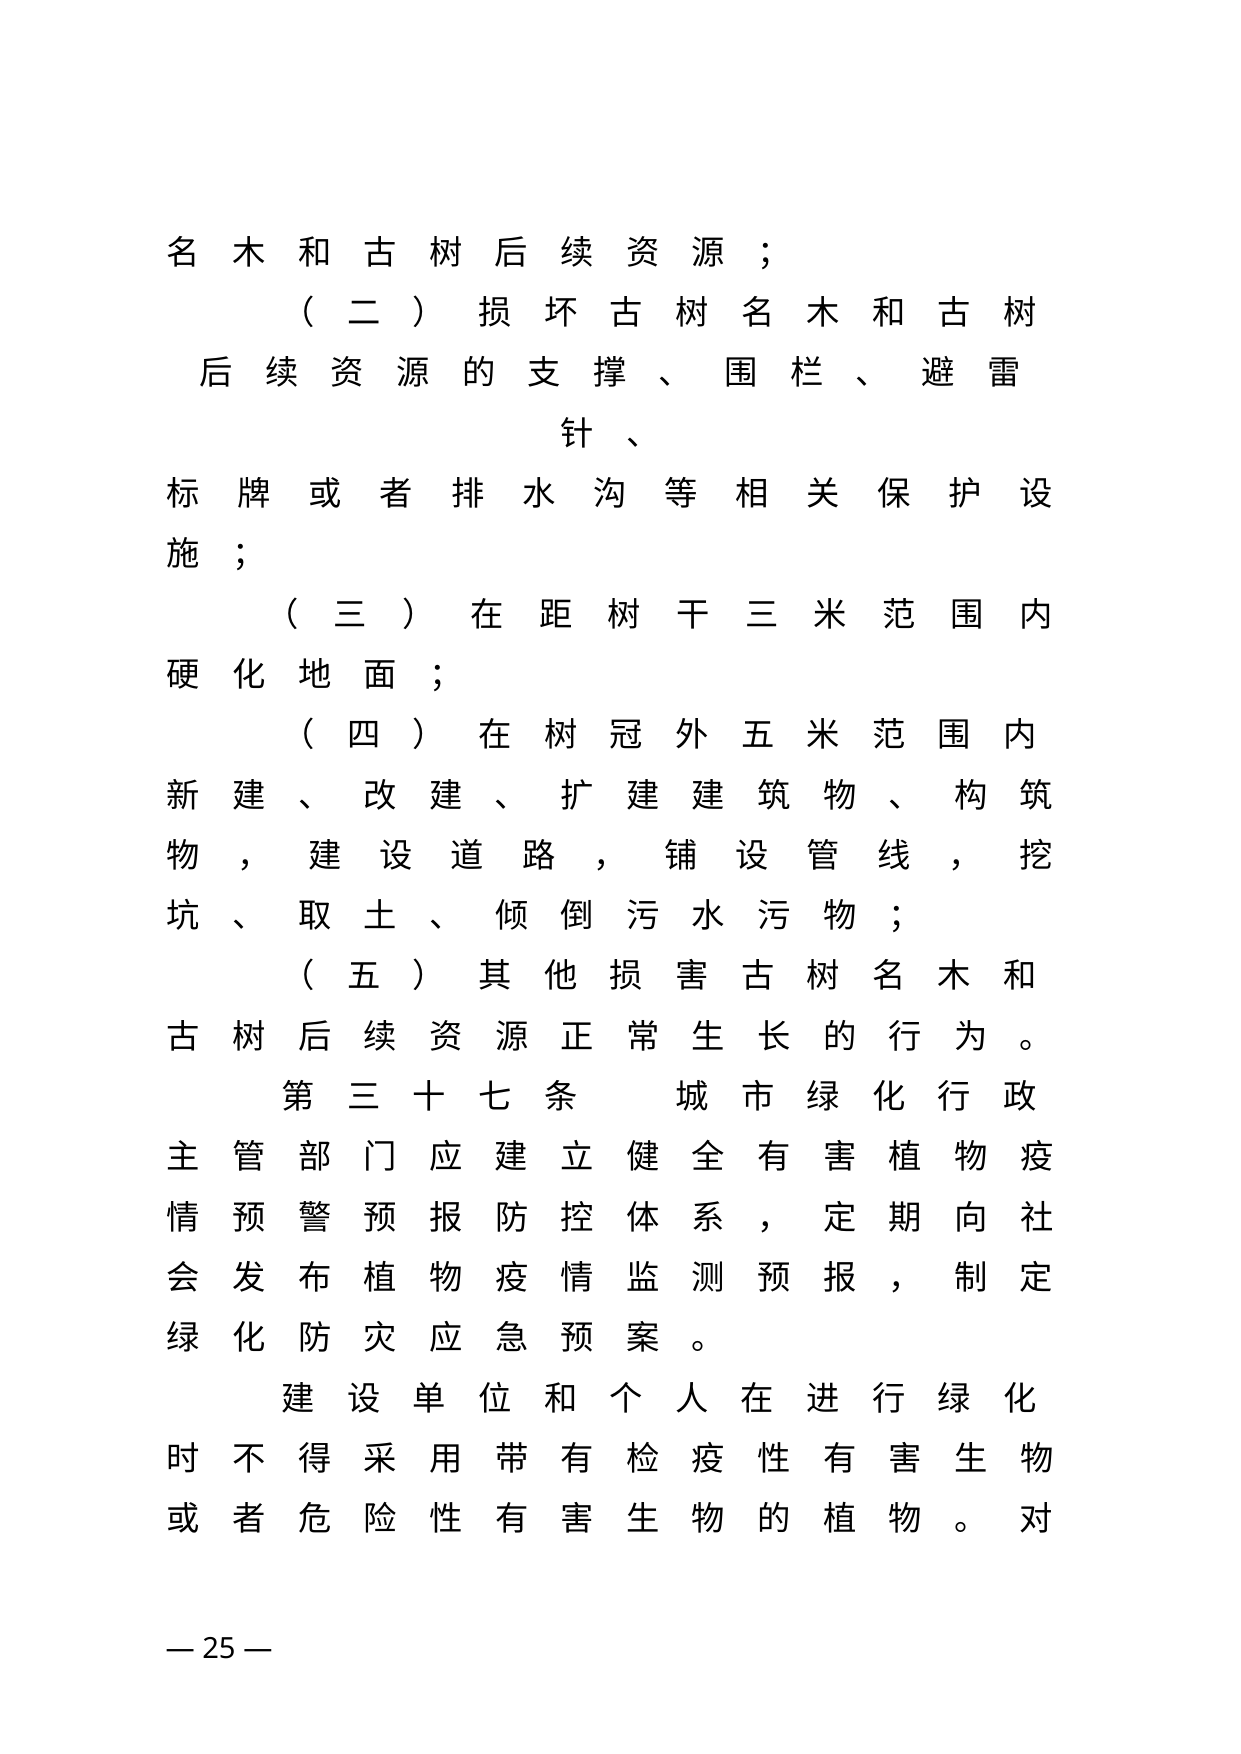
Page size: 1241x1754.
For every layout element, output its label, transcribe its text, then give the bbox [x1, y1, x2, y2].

text （三）在距树干三米范围内硬化地面； [167, 581, 1085, 702]
text （四）在树冠外五米范围内新建、改建、扩建建筑物、构筑 [167, 702, 1085, 823]
text 第三十七条 城市绿化行政主管部门应建立健全有害植物疫情预警预报防控体系，定期向社会发布植物疫情监测预报，制定 [167, 1064, 1085, 1305]
text 绿化防灾应急预案。 [167, 1305, 1085, 1365]
text （五）其他损害古树名木和古树后续资源正常生长的行为。 [167, 943, 1085, 1064]
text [167, 1365, 1085, 1546]
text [167, 219, 1085, 280]
text 标牌或者排水沟等相关保护设施； [167, 461, 1085, 581]
text （二）损坏古树名木和古树后续资源的支撑、围栏、避雷针、 [167, 280, 1085, 461]
text 物，建设道路，铺设管线，挖坑、取土、倾倒污水污物； [167, 823, 1085, 943]
